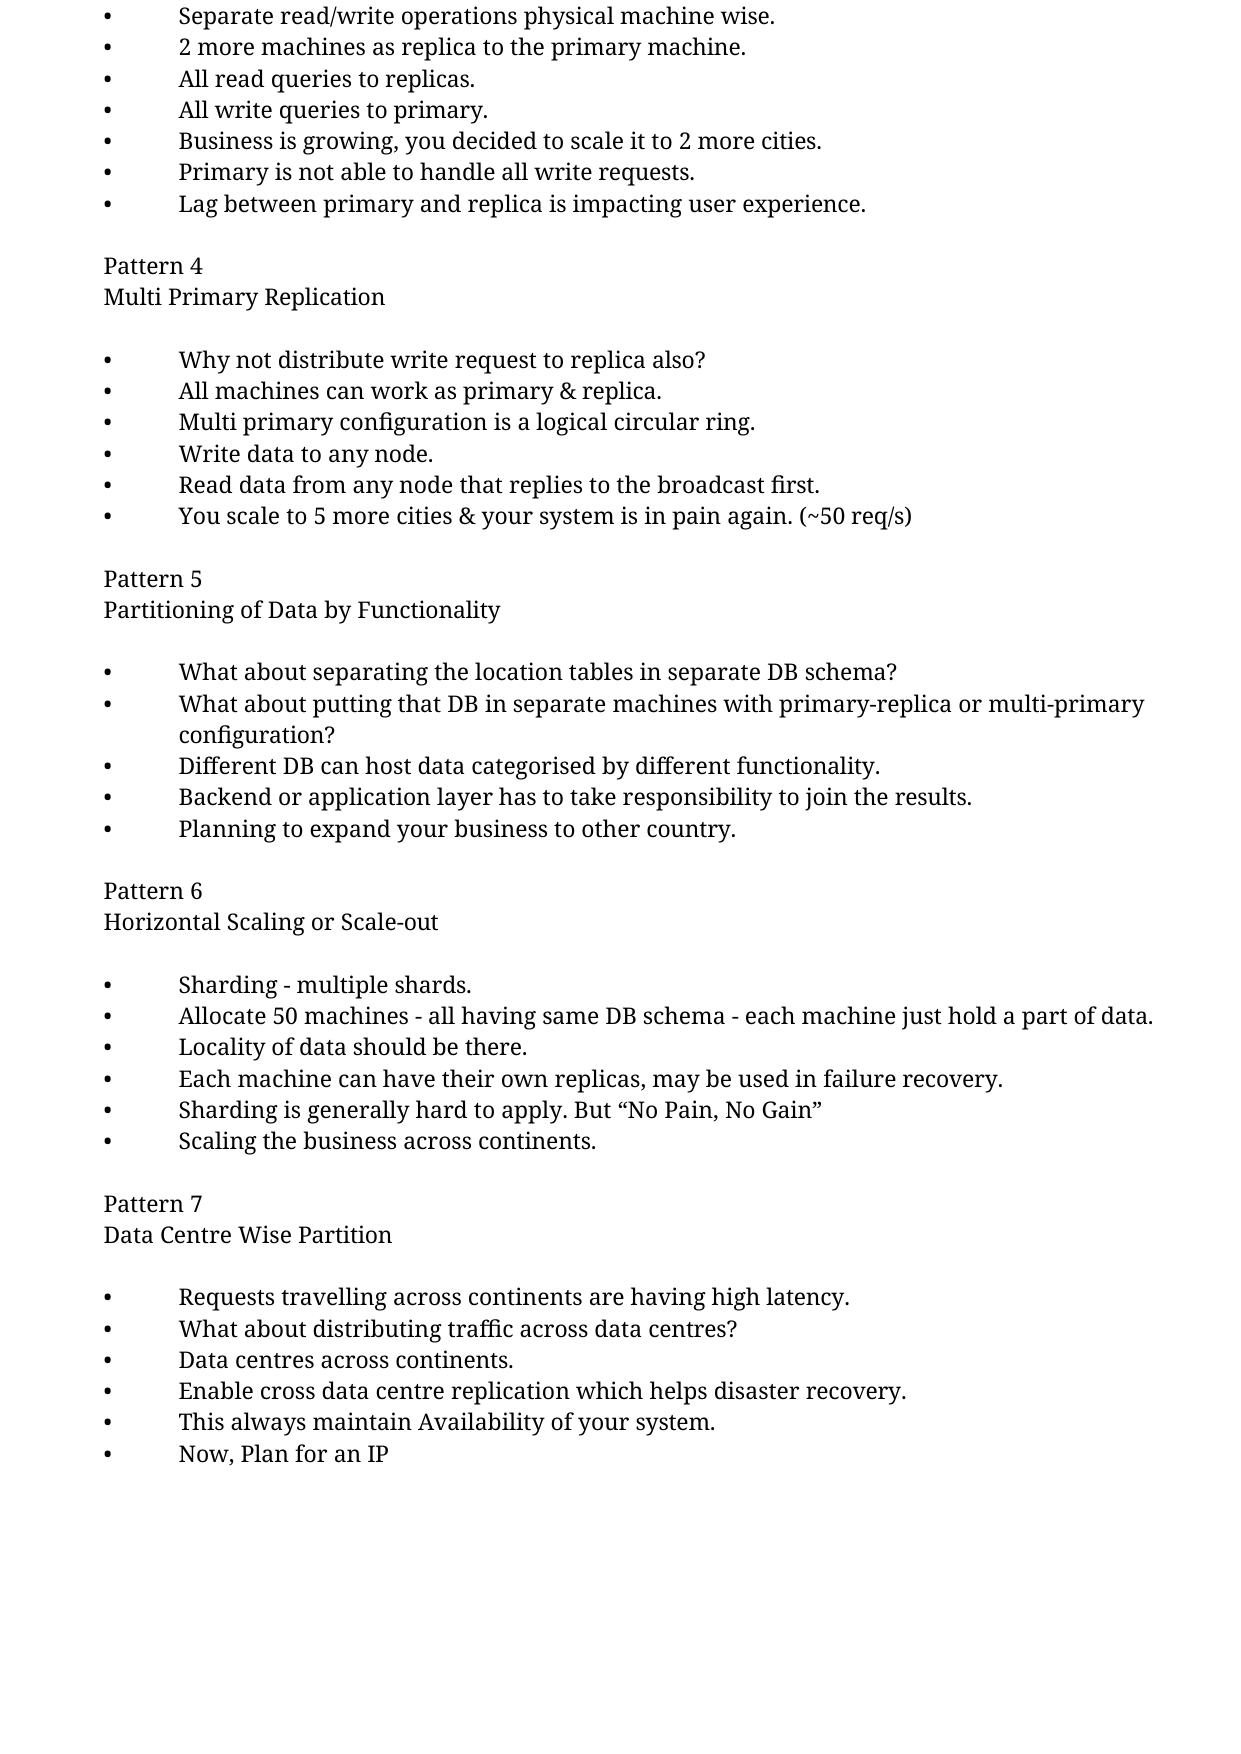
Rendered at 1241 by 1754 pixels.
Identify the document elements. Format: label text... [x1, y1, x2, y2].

list Each machine can have their own replicas, may be used in failure recovery. [103, 1062, 1240, 1094]
text Pattern 6 [103, 875, 1240, 906]
list All write queries to primary. [103, 94, 1240, 125]
text Data Centre Wise Partition [103, 1219, 1240, 1250]
list Enable cross data centre replication which helps disaster recovery. [103, 1375, 1240, 1406]
list Locality of data should be there. [103, 1031, 1240, 1062]
list Requests travelling across continents are having high latency. [103, 1281, 1240, 1312]
text Partitioning of Data by Functionality [103, 594, 1240, 625]
list What about distributing traffic across data centres? [103, 1312, 1240, 1344]
list Sharding is generally hard to apply. But “No Pain, No Gain” [103, 1094, 1240, 1125]
list What about putting that DB in separate machines with primary-replica or multi-primary configuration? [103, 687, 1240, 750]
list Separate read/write operations physical machine wise. [103, 0, 1240, 31]
text Horizontal Scaling or Scale-out [103, 906, 1240, 937]
list Scaling the business across continents. [103, 1125, 1240, 1156]
text Pattern 4 [103, 250, 1240, 281]
list Data centres across continents. [103, 1344, 1240, 1375]
list All read queries to replicas. [103, 62, 1240, 94]
text Pattern 7 [103, 1187, 1240, 1219]
list What about separating the location tables in separate DB schema? [103, 656, 1240, 687]
list Lag between primary and replica is impacting user experience. [103, 187, 1240, 219]
list Different DB can host data categorised by different functionality. [103, 750, 1240, 781]
text Multi Primary Replication [103, 281, 1240, 312]
list Planning to expand your business to other country. [103, 812, 1240, 844]
list This always maintain Availability of your system. [103, 1406, 1240, 1437]
list Business is growing, you decided to scale it to 2 more cities. [103, 125, 1240, 156]
text Pattern 5 [103, 562, 1240, 594]
list Write data to any node. [103, 437, 1240, 469]
list Allocate 50 machines - all having same DB schema - each machine just hold a part of data. [103, 1000, 1240, 1031]
list Why not distribute write request to replica also? [103, 344, 1240, 375]
list You scale to 5 more cities & your system is in pain again. (~50 req/s) [103, 500, 1240, 531]
list 2 more machines as replica to the primary machine. [103, 31, 1240, 62]
list Now, Plan for an IP [103, 1437, 1240, 1469]
list All machines can work as primary & replica. [103, 375, 1240, 406]
list Primary is not able to handle all write requests. [103, 156, 1240, 187]
list Multi primary configuration is a logical circular ring. [103, 406, 1240, 437]
list Read data from any node that replies to the broadcast first. [103, 469, 1240, 500]
list Backend or application layer has to take responsibility to join the results. [103, 781, 1240, 812]
list Sharding - multiple shards. [103, 969, 1240, 1000]
